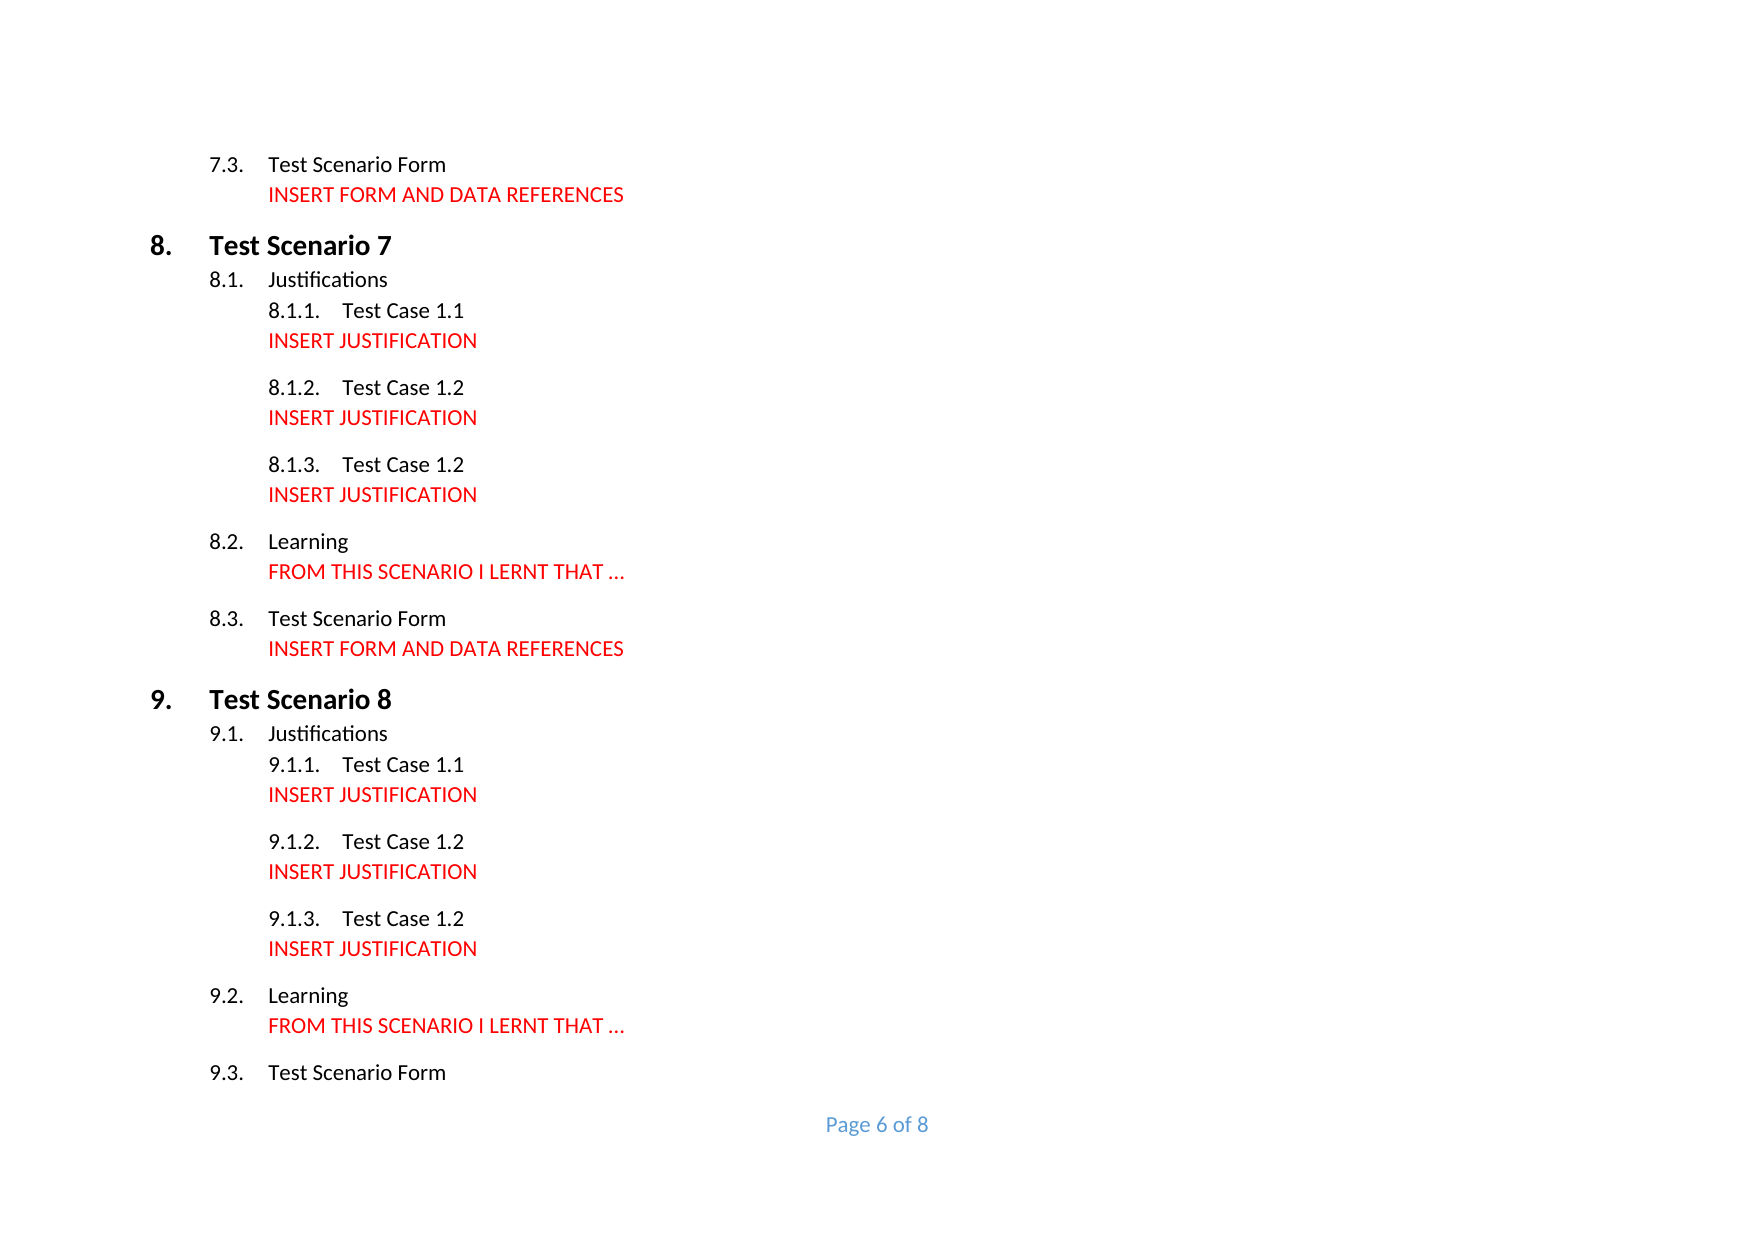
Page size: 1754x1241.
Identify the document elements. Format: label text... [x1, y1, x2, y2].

list INSERT JUSTIFICATION [268, 934, 1604, 962]
list INSERT JUSTIFICATION [268, 326, 1604, 354]
list Learning [209, 527, 1604, 555]
list Test Case 1.2 [268, 373, 1604, 401]
list FROM THIS SCENARIO I LERNT THAT … [268, 1011, 1604, 1039]
list Test Case 1.2 [268, 904, 1604, 932]
list Test Case 1.1 [268, 296, 1604, 324]
list Test Case 1.2 [268, 827, 1604, 855]
list INSERT JUSTIFICATION [268, 480, 1604, 508]
list INSERT JUSTIFICATION [268, 780, 1604, 808]
list Test Case 1.1 [268, 750, 1604, 778]
list Learning [209, 981, 1604, 1009]
list FROM THIS SCENARIO I LERNT THAT … [268, 557, 1604, 585]
list Test Scenario Form [209, 150, 1604, 178]
list Test Case 1.2 [268, 450, 1604, 478]
list Test Scenario 7 [150, 227, 1604, 263]
list INSERT FORM AND DATA REFERENCES [268, 634, 1604, 662]
list Test Scenario Form [209, 1058, 1604, 1086]
list Justifications [209, 719, 1604, 748]
list Justifications [209, 266, 1604, 293]
list Test Scenario 8 [150, 681, 1604, 717]
list INSERT JUSTIFICATION [268, 403, 1604, 431]
list Test Scenario Form [209, 604, 1604, 632]
list INSERT JUSTIFICATION [268, 857, 1604, 885]
list INSERT FORM AND DATA REFERENCES [268, 180, 1604, 208]
